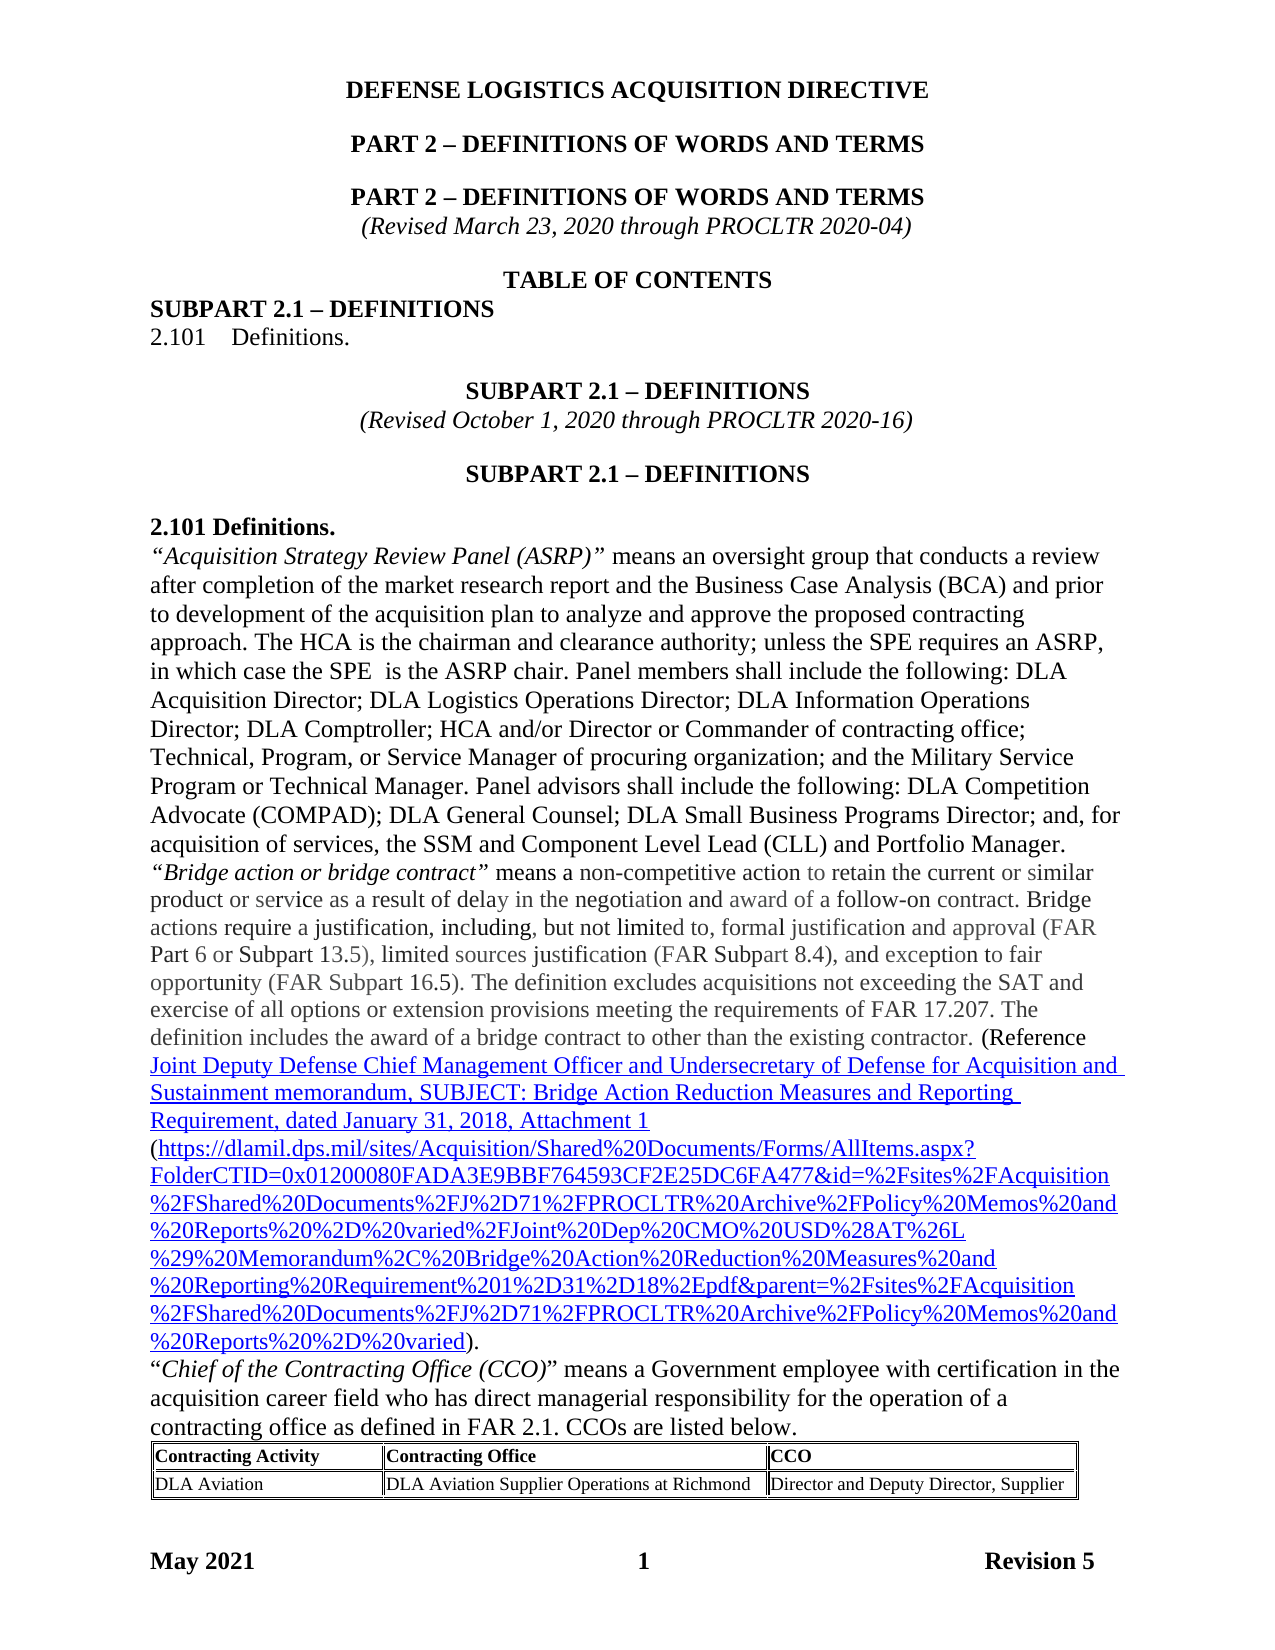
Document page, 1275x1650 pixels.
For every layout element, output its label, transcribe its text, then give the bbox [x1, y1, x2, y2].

table_cell DLA Aviation Supplier Operations at Richmond (FA and FM) [384, 1469, 768, 1496]
text “Bridge action or bridge contract” means a non-competitive action to retain the current or similar product or service as a result of delay in the negotiation and award of a follow-on contract. Bridge actions require a justification, including, but not limited to, formal justification and approval (FAR Part 6 or Subpart 13.5), limited sources justification (FAR Subpart 8.4), and exception to fair opportunity (FAR Subpart 16.5). The definition excludes acquisitions not exceeding the SAT and exercise of all options or extension provisions meeting the requirements of FAR 17.207. The definition includes the award of a bridge contract to other than the existing contractor. (Reference [150, 857, 1125, 1051]
subtitle PART 2 – DEFINITIONS OF WORDS AND TERMS [150, 182, 1125, 211]
table_cell DLA Aviation [154, 1469, 383, 1496]
text Joint Deputy Defense Chief Management Officer and Undersecretary of Defense for Acquisition and Sustainment memorandum, SUBJECT: Bridge Action Reduction Measures and Reporting Requirement, dated January 31, 2018, Attachment 1 [150, 1076, 1125, 1133]
subtitle SUBPART 2.1 – DEFINITIONS [150, 376, 1125, 405]
text (Revised October 1, 2020 through PROCLTR 2020-16) [150, 405, 1125, 434]
table_header CCO [768, 1444, 1076, 1468]
text “Acquisition Strategy Review Panel (ASRP)” means an oversight group that conducts a review after completion of the market research report and the Business Case Analysis (BCA) and prior to development of the acquisition plan to analyze and approve the proposed contracting approach. The HCA is the chairman and clearance authority; unless the SPE requires an ASRP, in which case the SPE is the ASRP chair. Panel members shall include the following: DLA Acquisition Director; DLA Logistics Operations Director; DLA Information Operations Director; DLA Comptroller; HCA and/or Director or Commander of contracting office; Technical, Program, or Service Manager of procuring organization; and the Military Service Program or Technical Manager. Panel advisors shall include the following: DLA Competition Advocate (COMPAD); DLA General Counsel; DLA Small Business Programs Director; and, for acquisition of services, the SSM and Component Level Lead (CLL) and Portfolio Manager. [150, 541, 1125, 857]
text SUBPART 2.1 – DEFINITIONS [150, 459, 1125, 487]
table_header Contracting Activity [154, 1444, 383, 1468]
text Joint Deputy Defense Chief Management Officer and Undersecretary of Defense for Acquisition and Sustainment memorandum, SUBJECT: Bridge Action Reduction Measures and Reporting Requirement, dated January 31, 2018, Attachment 1 [150, 1051, 1125, 1075]
text (Revised March 23, 2020 through PROCLTR 2020-04) [150, 211, 1125, 240]
subtitle 2.101 Definitions. [150, 512, 1125, 541]
text 2.101 Definitions. [150, 322, 1125, 351]
text SUBPART 2.1 – DEFINITIONS [150, 294, 1125, 322]
table_cell Director and Deputy Director, Supplier Operations [768, 1469, 1076, 1496]
text “Chief of the Contracting Office (CCO)” means a Government employee with certification in the acquisition career field who has direct managerial responsibility for the operation of a contracting office as defined in FAR 2.1. CCOs are listed below. [150, 1354, 1125, 1441]
text TABLE OF CONTENTS [150, 265, 1125, 294]
text (https://dlamil.dps.mil/sites/Acquisition/Shared%20Documents/Forms/AllItems.aspx?FolderCTID=0x01200080FADA3E9BBF764593CF2E25DC6FA477&id=%2Fsites%2FAcquisition%2FShared%20Documents%2FJ%2D71%2FPROCLTR%20Archive%2FPolicy%20Memos%20and%20Reports%20%2D%20varied%2FJoint%20Dep%20CMO%20USD%28AT%26L%29%20Memorandum%2C%20Bridge%20Action%20Reduction%20Measures%20and%20Reporting%20Requirement%201%2D31%2D18%2Epdf&parent=%2Fsites%2FAcquisition%2FShared%20Documents%2FJ%2D71%2FPROCLTR%20Archive%2FPolicy%20Memos%20and%20Reports%20%2D%20varied). [150, 1133, 1125, 1354]
table_header Contracting Office [384, 1442, 768, 1468]
